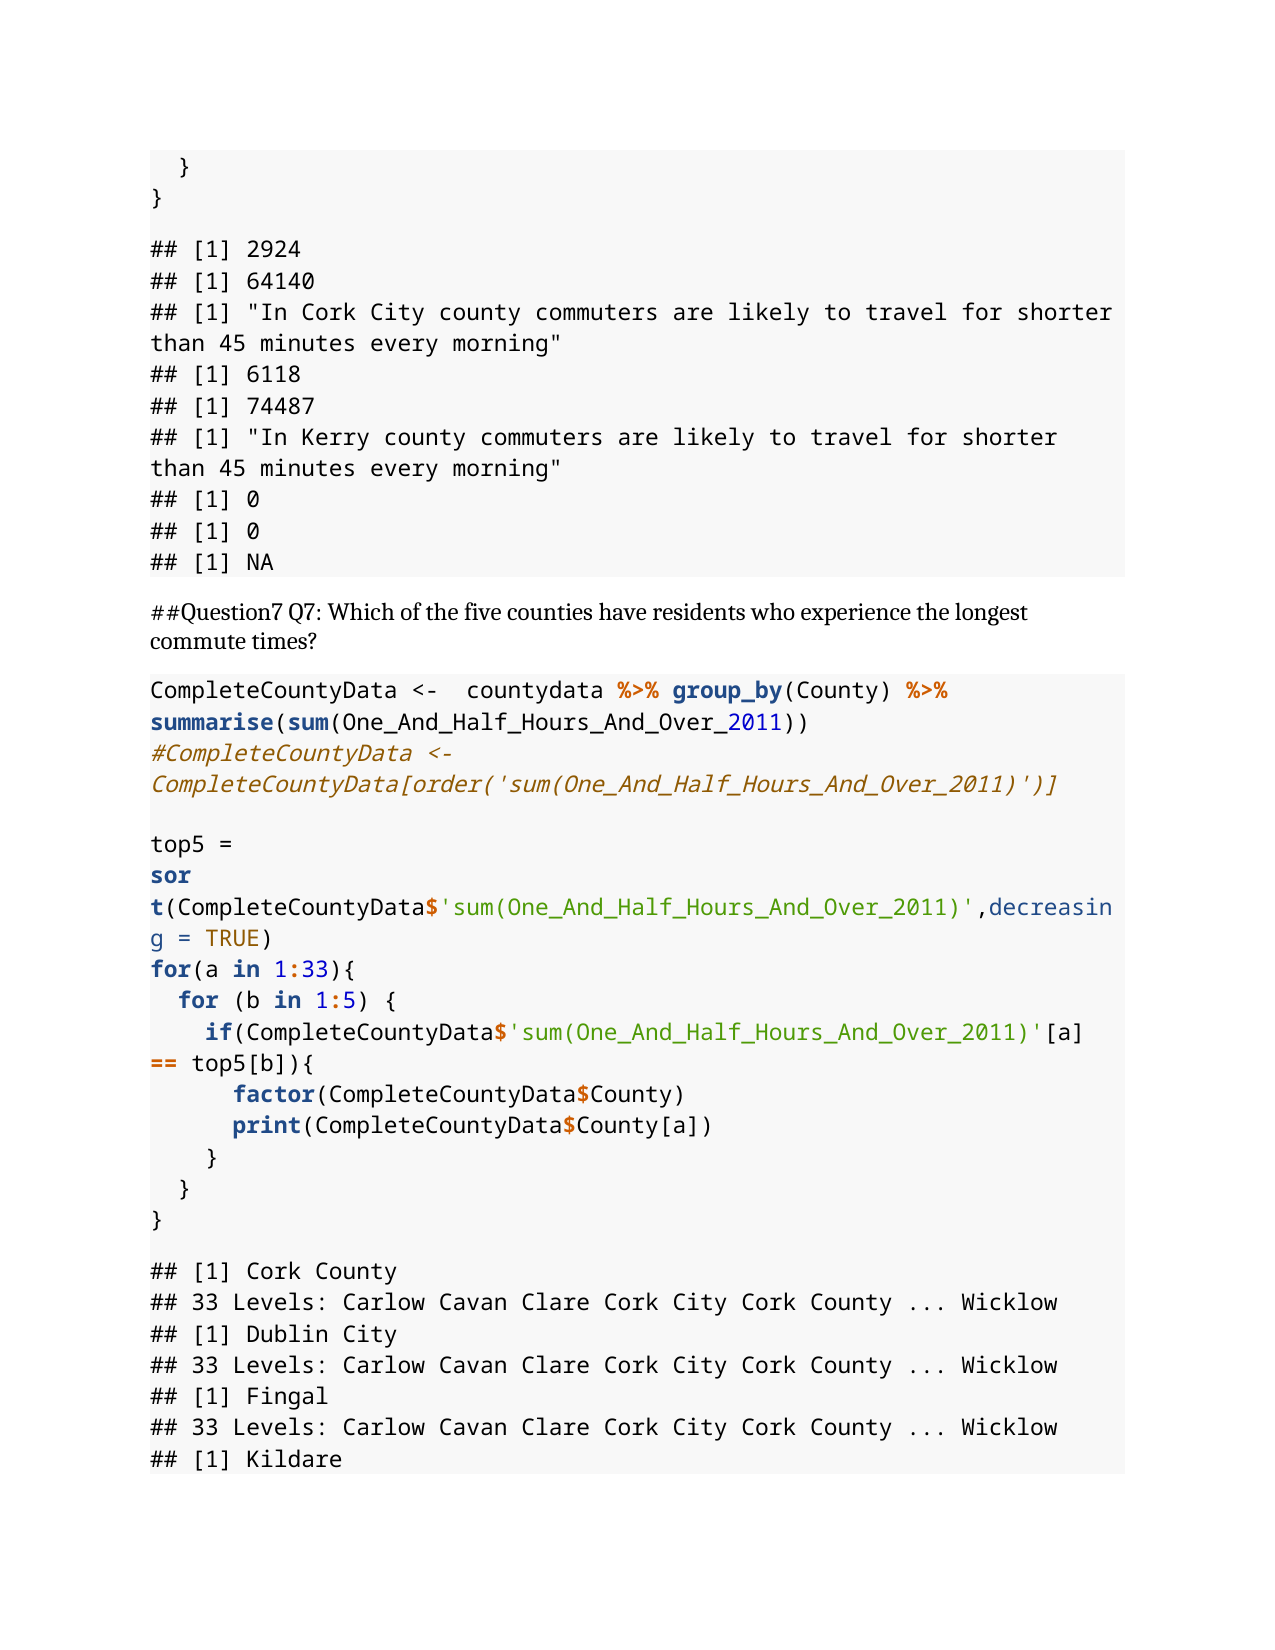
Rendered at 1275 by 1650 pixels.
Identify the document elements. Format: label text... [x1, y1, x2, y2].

text ## [1] 2924 ## [1] 64140 ## [1] "In Cork City county commuters are likely to travel for shorter than 45 minutes every morning" ## [1] 6118 ## [1] 74487 ## [1] "In Kerry county commuters are likely to travel for shorter than 45 minutes every morning" ## [1] 0 ## [1] 0 ## [1] NA [150, 233, 1125, 577]
text CompleteCountyData <- countydata %>% group_by(County) %>% summarise(sum(One_And_Half_Hours_And_Over_2011)) #CompleteCountyData <- CompleteCountyData[order('sum(One_And_Half_Hours_And_Over_2011)')] top5 = sort(CompleteCountyData$'sum(One_And_Half_Hours_And_Over_2011)',decreasing = TRUE) for(a in 1:33){ for (b in 1:5) { if(CompleteCountyData$'sum(One_And_Half_Hours_And_Over_2011)'[a] == top5[b]){ factor(CompleteCountyData$County) print(CompleteCountyData$County[a]) } } } [150, 674, 1125, 1234]
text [150, 1255, 1125, 1474]
text ##Question7 Q7: Which of the five counties have residents who experience the longest commute times? [150, 598, 1125, 655]
